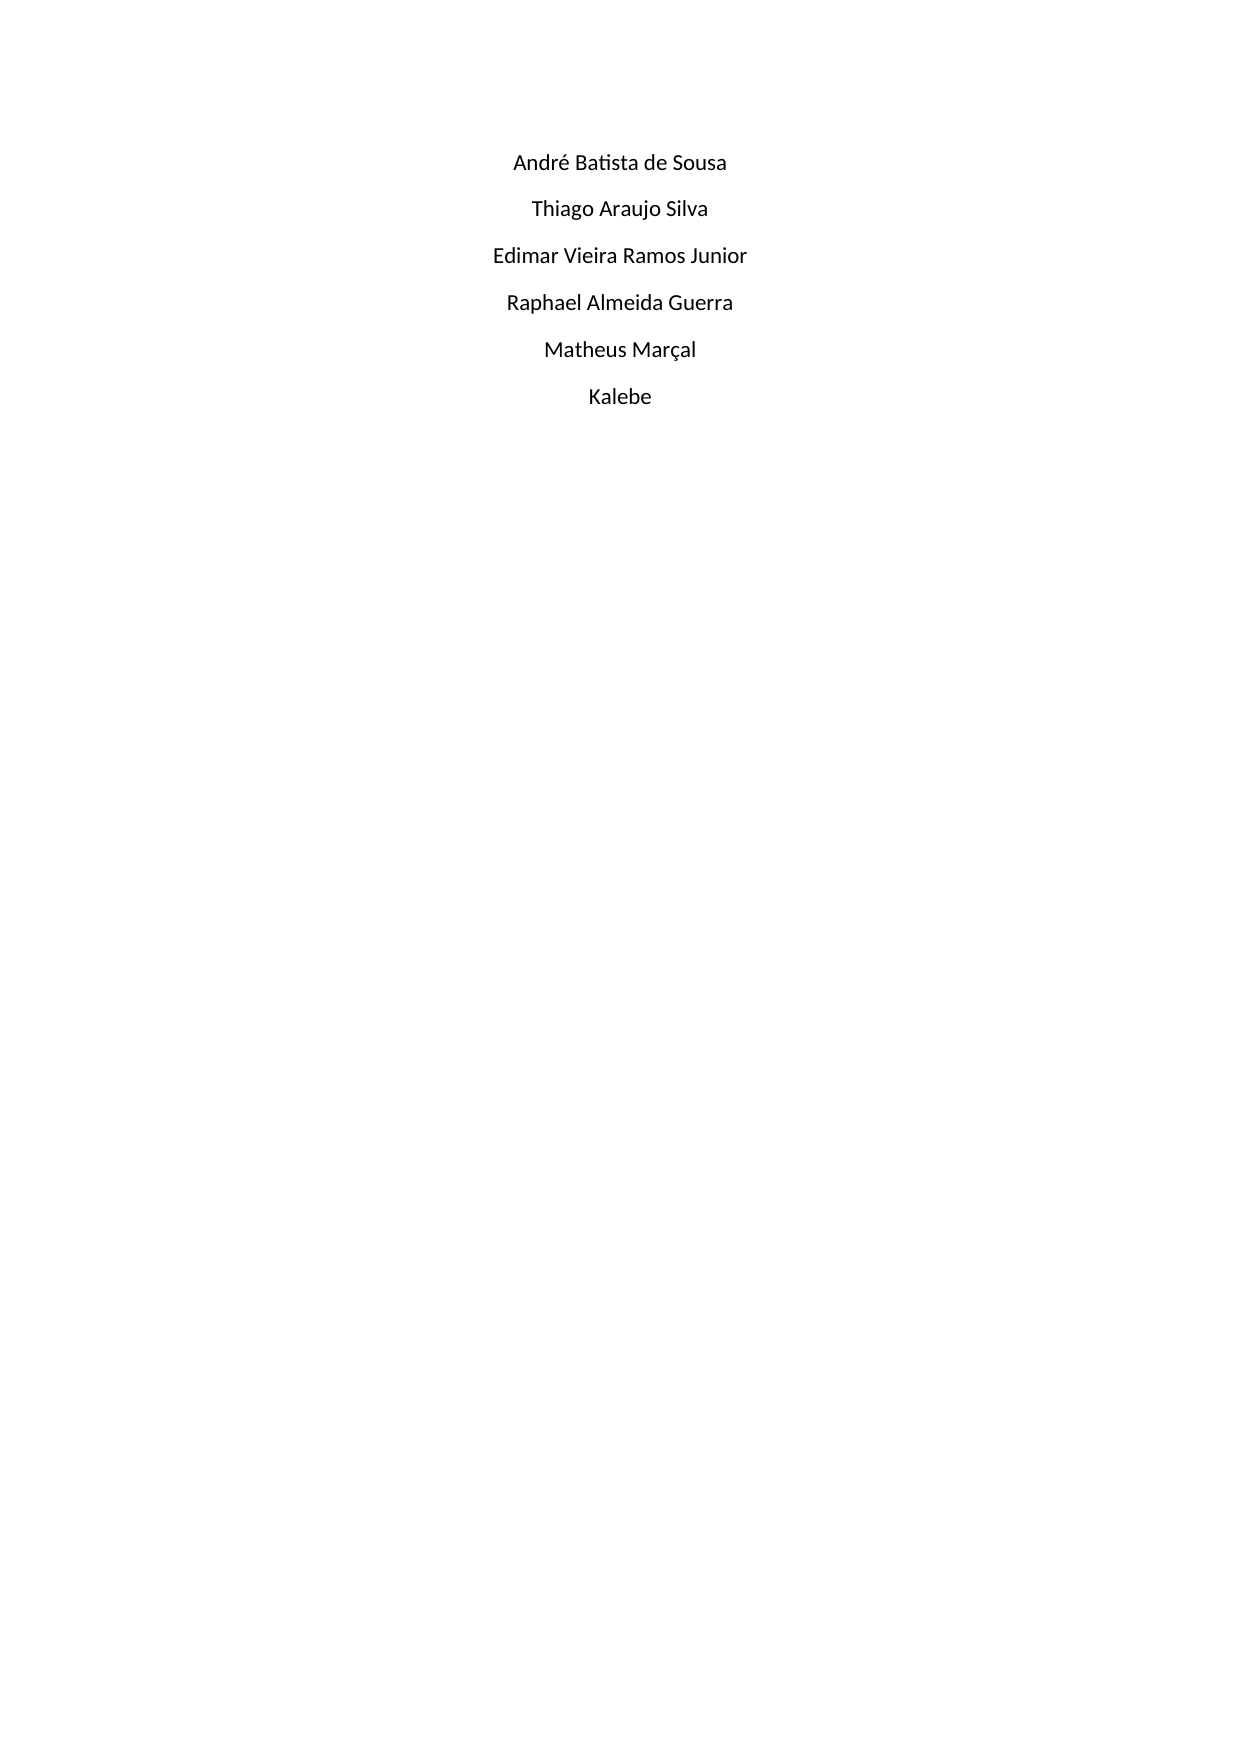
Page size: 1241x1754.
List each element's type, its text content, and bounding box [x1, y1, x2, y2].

text Raphael Almeida Guerra [177, 288, 1063, 316]
text Thiago Araujo Silva [177, 194, 1063, 222]
text Kalebe [177, 382, 1063, 410]
text Edimar Vieira Ramos Junior [177, 241, 1063, 269]
text Matheus Marçal [177, 335, 1063, 363]
text André Batista de Sousa [177, 148, 1063, 176]
